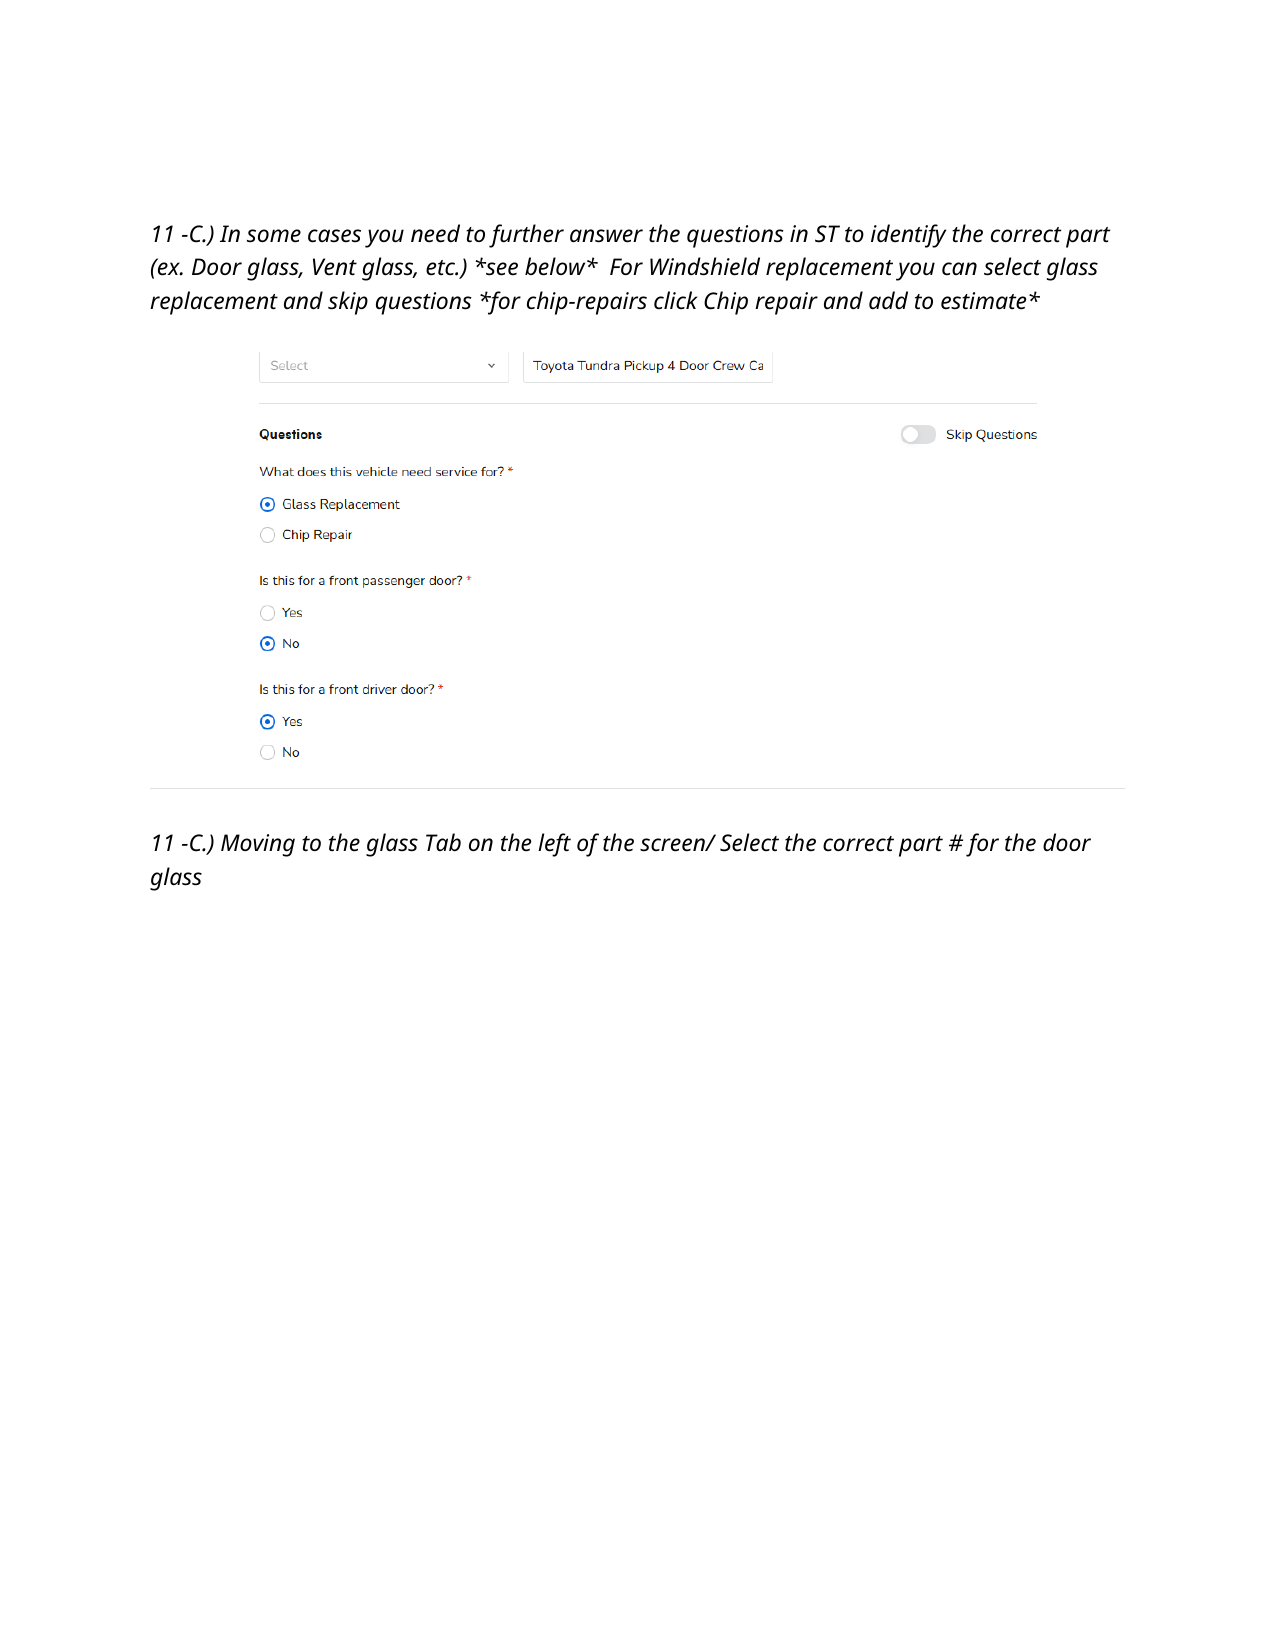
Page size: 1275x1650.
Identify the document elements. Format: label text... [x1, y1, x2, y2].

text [150, 150, 1125, 352]
picture [150, 352, 1125, 791]
